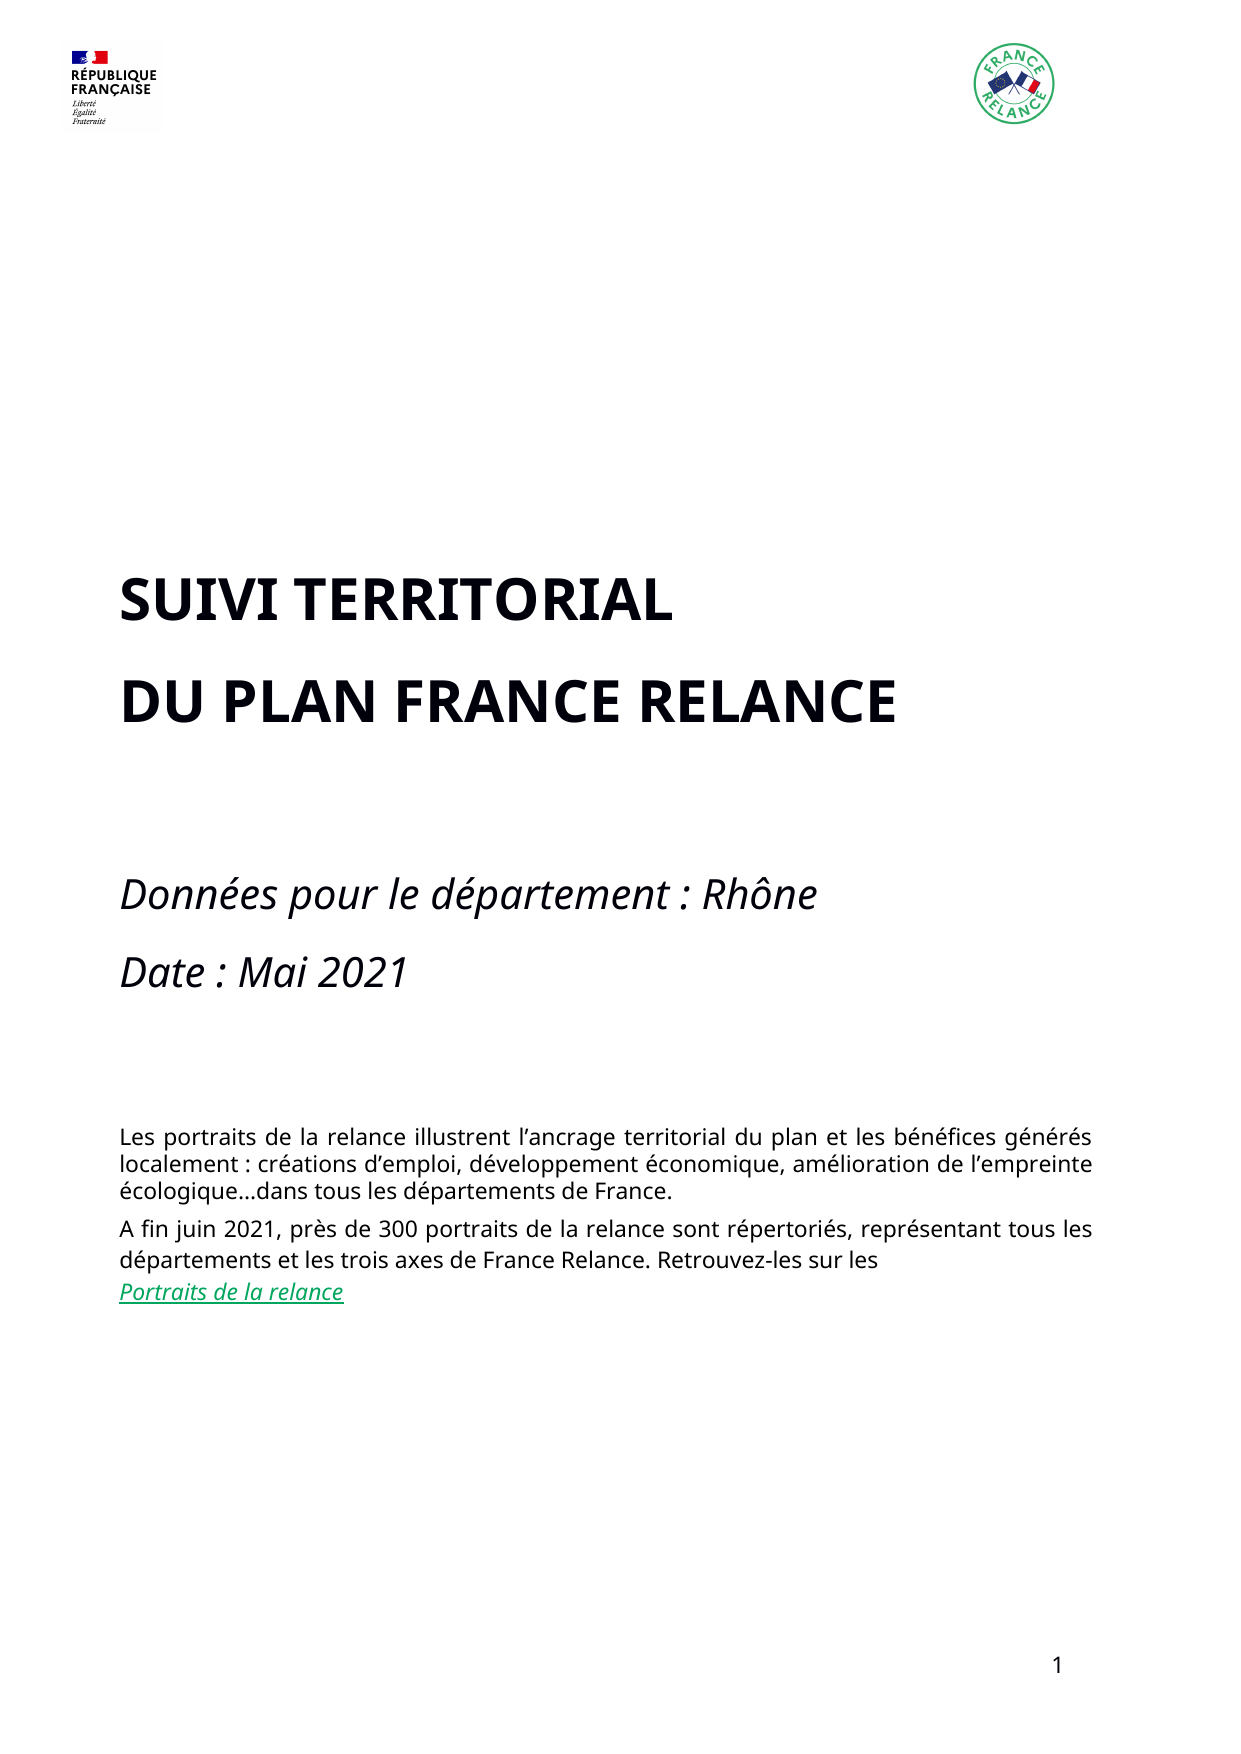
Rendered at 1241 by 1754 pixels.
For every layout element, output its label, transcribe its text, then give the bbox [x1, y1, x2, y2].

text A fin juin 2021, près de 300 portraits de la relance sont répertoriés, représentant tous les départements et les trois axes de France Relance. Retrouvez-les sur les [119, 1213, 1094, 1276]
picture [60, 39, 164, 133]
text Données pour le département : Rhône [119, 865, 1094, 922]
text Les portraits de la relance illustrent l’ancrage territorial du plan et les bénéfices générés localement : créations d’emploi, développement économique, amélioration de l’empreinte écologique…dans tous les départements de France. [119, 1123, 1094, 1205]
text Date : Mai 2021 [119, 943, 1094, 1000]
text SUIVI TERRITORIAL [119, 558, 1094, 637]
text Portraits de la relance [119, 1276, 1094, 1307]
picture [935, 31, 1082, 126]
text DU PLAN FRANCE RELANCE [119, 660, 1094, 739]
